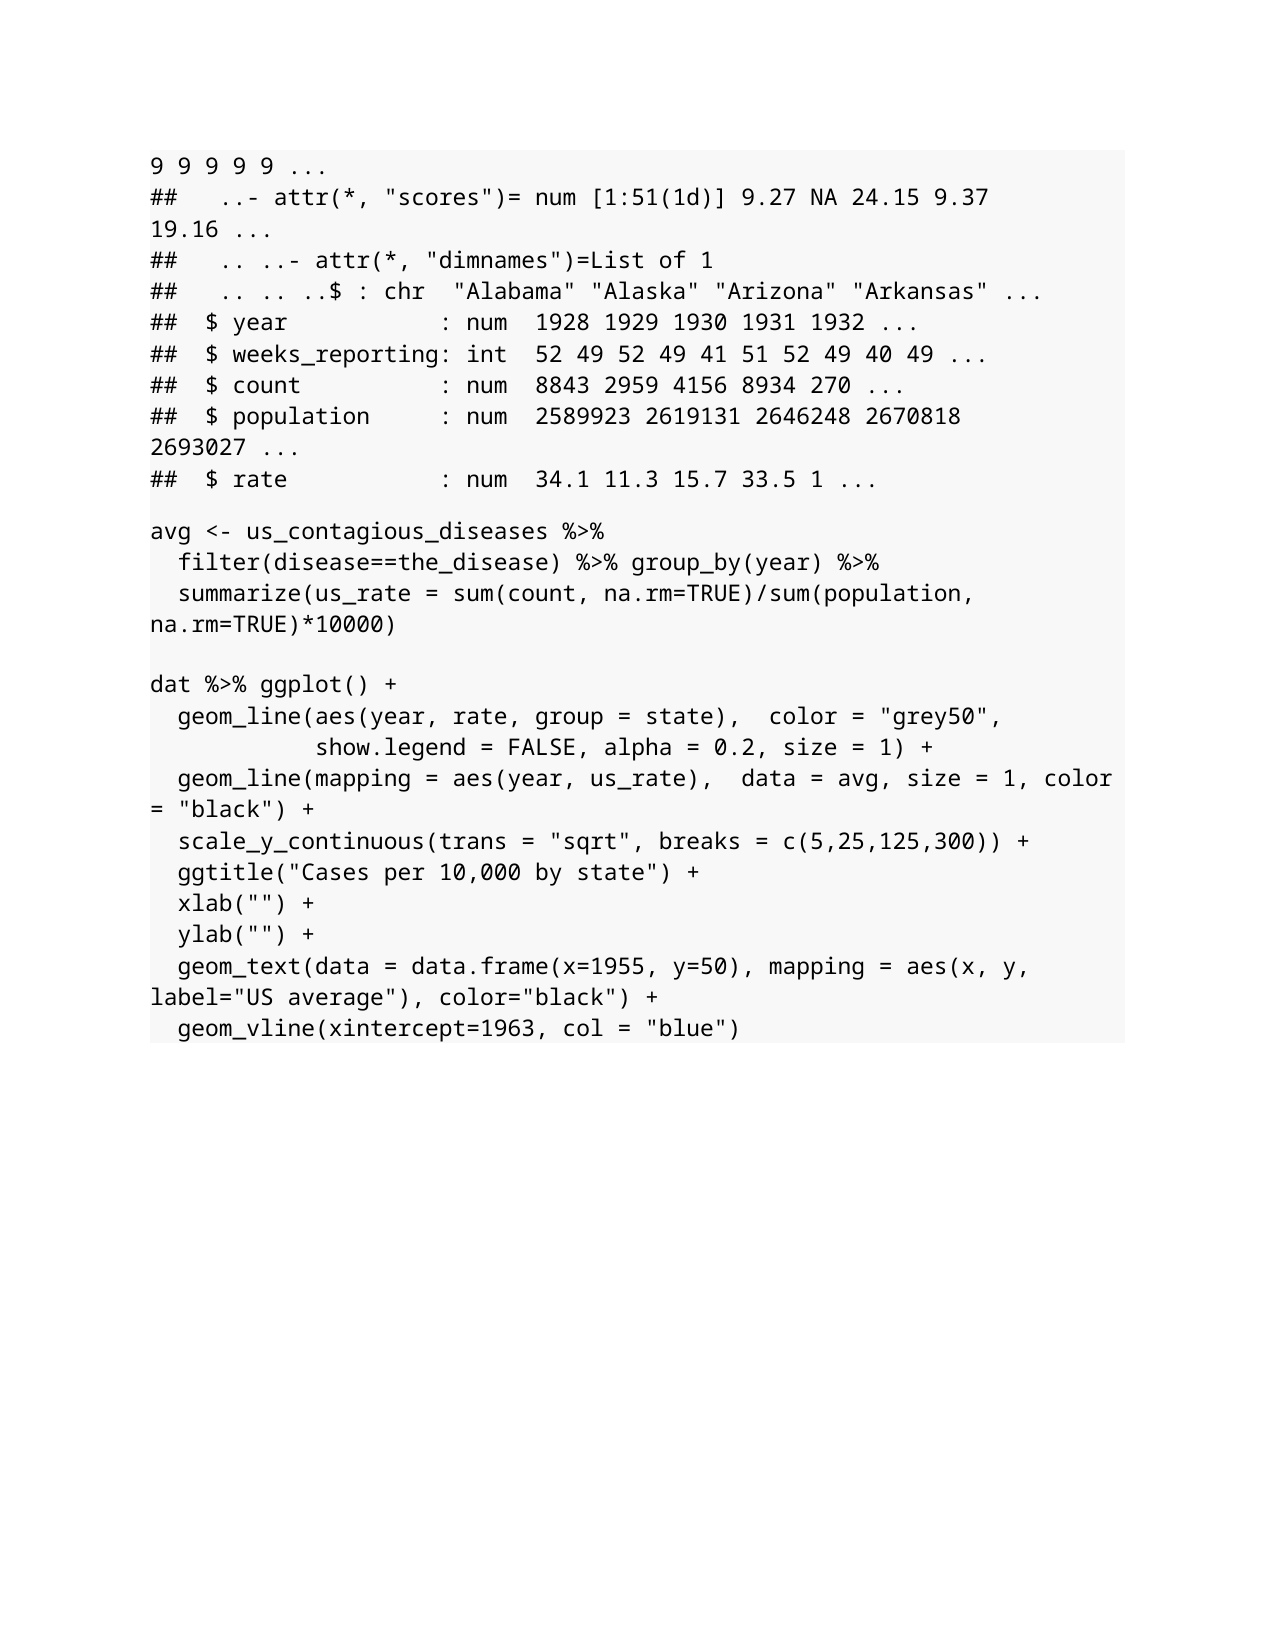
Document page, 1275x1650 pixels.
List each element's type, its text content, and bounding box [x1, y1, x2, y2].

text avg <- us_contagious_diseases %>% filter(disease==the_disease) %>% group_by(year) %>% summarize(us_rate = sum(count, na.rm=TRUE)/sum(population, na.rm=TRUE)*10000) dat %>% ggplot() + geom_line(aes(year, rate, group = state), color = "grey50", show.legend = FALSE, alpha = 0.2, size = 1) + geom_line(mapping = aes(year, us_rate), data = avg, size = 1, color = "black") + scale_y_continuous(trans = "sqrt", breaks = c(5,25,125,300)) + ggtitle("Cases per 10,000 by state") + xlab("") + ylab("") + geom_text(data = data.frame(x=1955, y=50), mapping = aes(x, y, label="US average"), color="black") + geom_vline(xintercept=1963, col = "blue") [150, 514, 1125, 1043]
